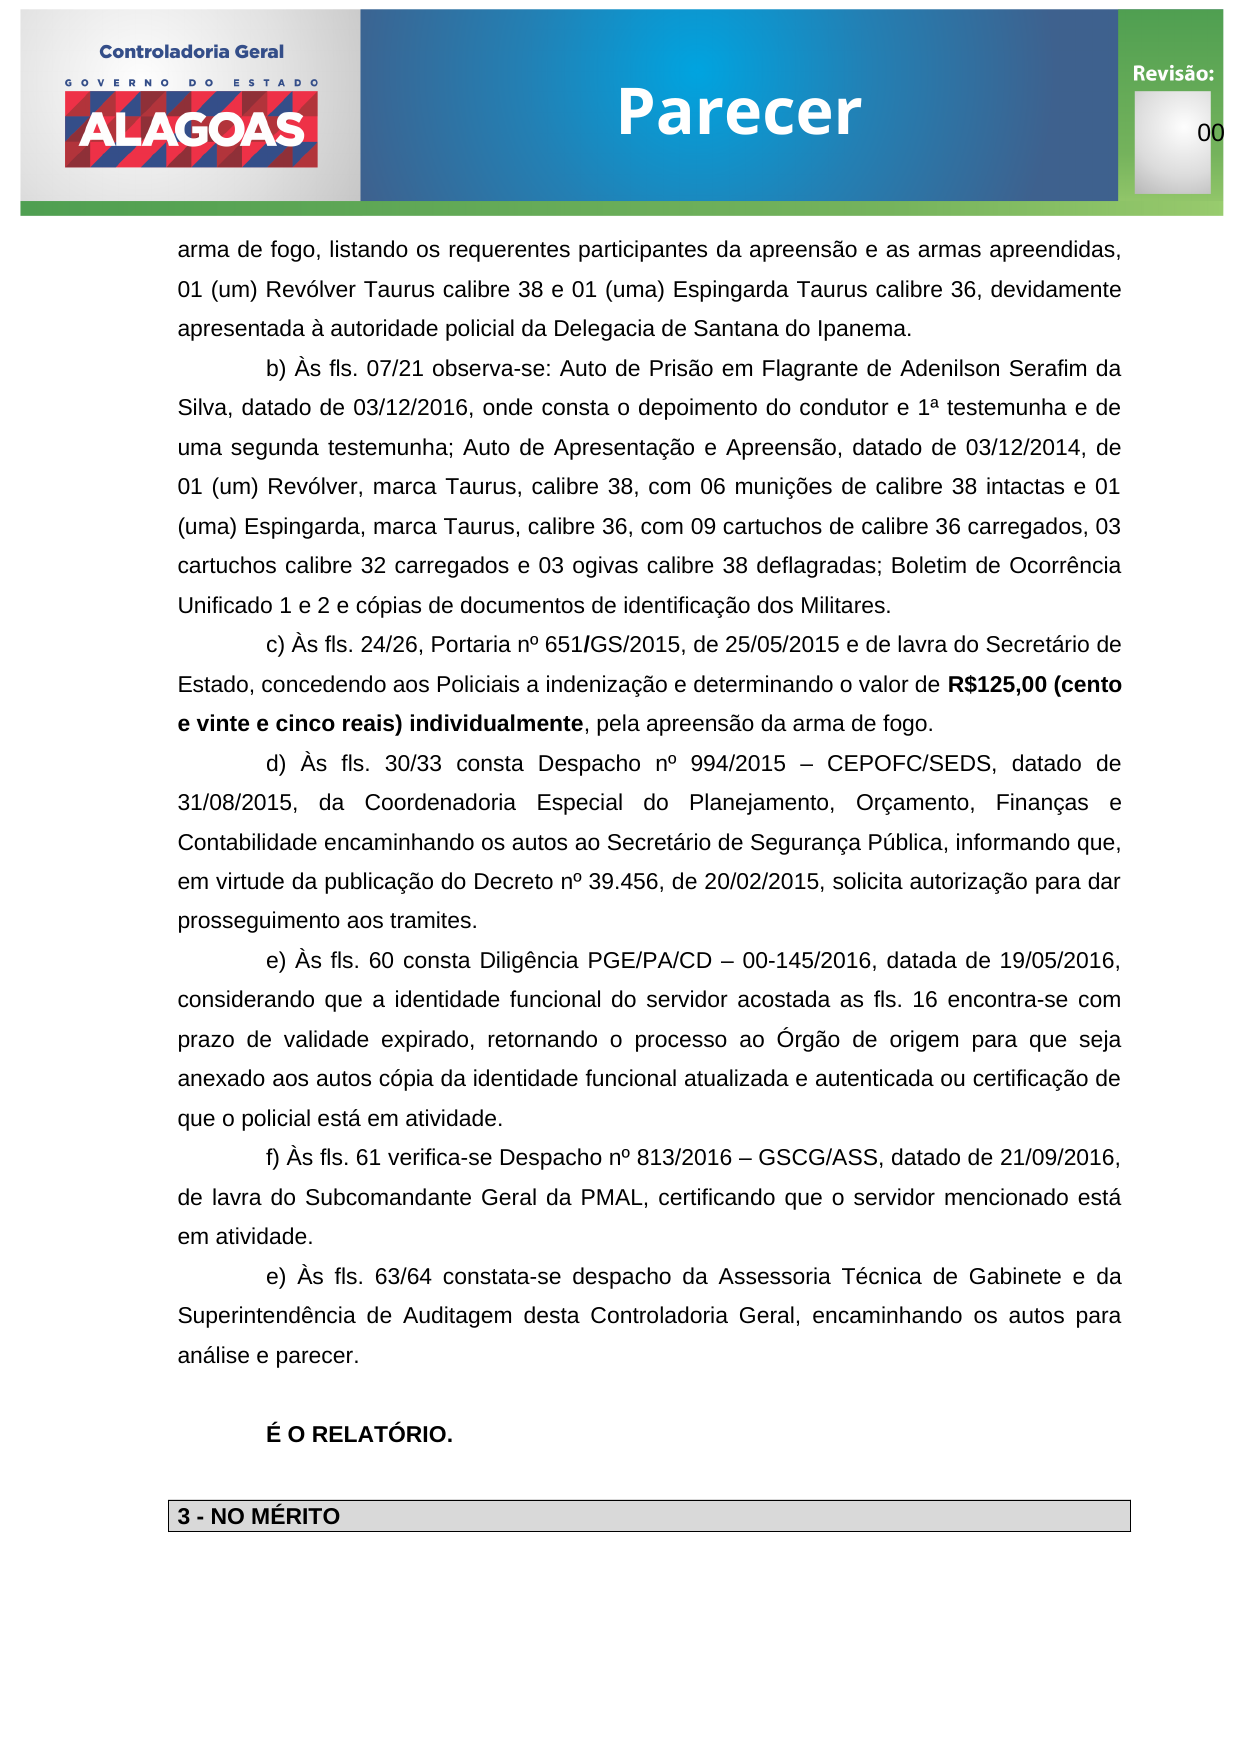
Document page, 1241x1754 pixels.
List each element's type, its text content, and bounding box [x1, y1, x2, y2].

list b) Às fls. 07/21 observa-se: Auto de Prisão em Flagrante de Adenilson Serafim da Silva, datado de 03/12/2016, onde consta o depoimento do condutor e 1ª testemunha e de uma segunda testemunha; Auto de Apresentação e Apreensão, datado de 03/12/2014, de 01 (um) Revólver, marca Taurus, calibre 38, com 06 munições de calibre 38 intactas e 01 (uma) Espingarda, marca Taurus, calibre 36, com 09 cartuchos de calibre 36 carregados, 03 cartuchos calibre 32 carregados e 03 ogivas calibre 38 deflagradas; Boletim de Ocorrência Unificado 1 e 2 e cópias de documentos de identificação dos Militares. [177, 355, 1122, 618]
list c) Às fls. 24/26, Portaria nº 651/GS/2015, de 25/05/2015 e de lavra do Secretário de Estado, concedendo aos Policiais a indenização e determinando o valor de R$125,00 (cento e vinte e cinco reais) individualmente, pela apreensão da arma de fogo. [177, 631, 1122, 736]
list e) Às fls. 60 consta Diligência PGE/PA/CD – 00-145/2016, datada de 19/05/2016, considerando que a identidade funcional do servidor acostada as fls. 16 encontra-se com prazo de validade expirado, retornando o processo ao Órgão de origem para que seja anexado aos autos cópia da identidade funcional atualizada e autenticada ou certificação de que o policial está em atividade. [177, 947, 1122, 1131]
list d) Às fls. 30/33 consta Despacho nº 994/2015 – CEPOFC/SEDS, datado de 31/08/2015, da Coordenadoria Especial do Planejamento, Orçamento, Finanças e Contabilidade encaminhando os autos ao Secretário de Segurança Pública, informando que, em virtude da publicação do Decreto nº 39.456, de 20/02/2015, solicita autorização para dar prosseguimento aos tramites. [177, 749, 1122, 934]
list e) Às fls. 63/64 constata-se despacho da Assessoria Técnica de Gabinete e da Superintendência de Auditagem desta Controladoria Geral, encaminhando os autos para análise e parecer. [177, 1263, 1122, 1368]
list É O RELATÓRIO. [266, 1421, 1122, 1447]
list f) Às fls. 61 verifica-se Despacho nº 813/2016 – GSCG/ASS, datado de 21/09/2016, de lavra do Subcomandante Geral da PMAL, certificando que o servidor mencionado está em atividade. [177, 1144, 1122, 1249]
picture [20, 9, 1224, 216]
picture [1214, 125, 1222, 139]
text 3 - NO MÉRITO [169, 1501, 1130, 1531]
